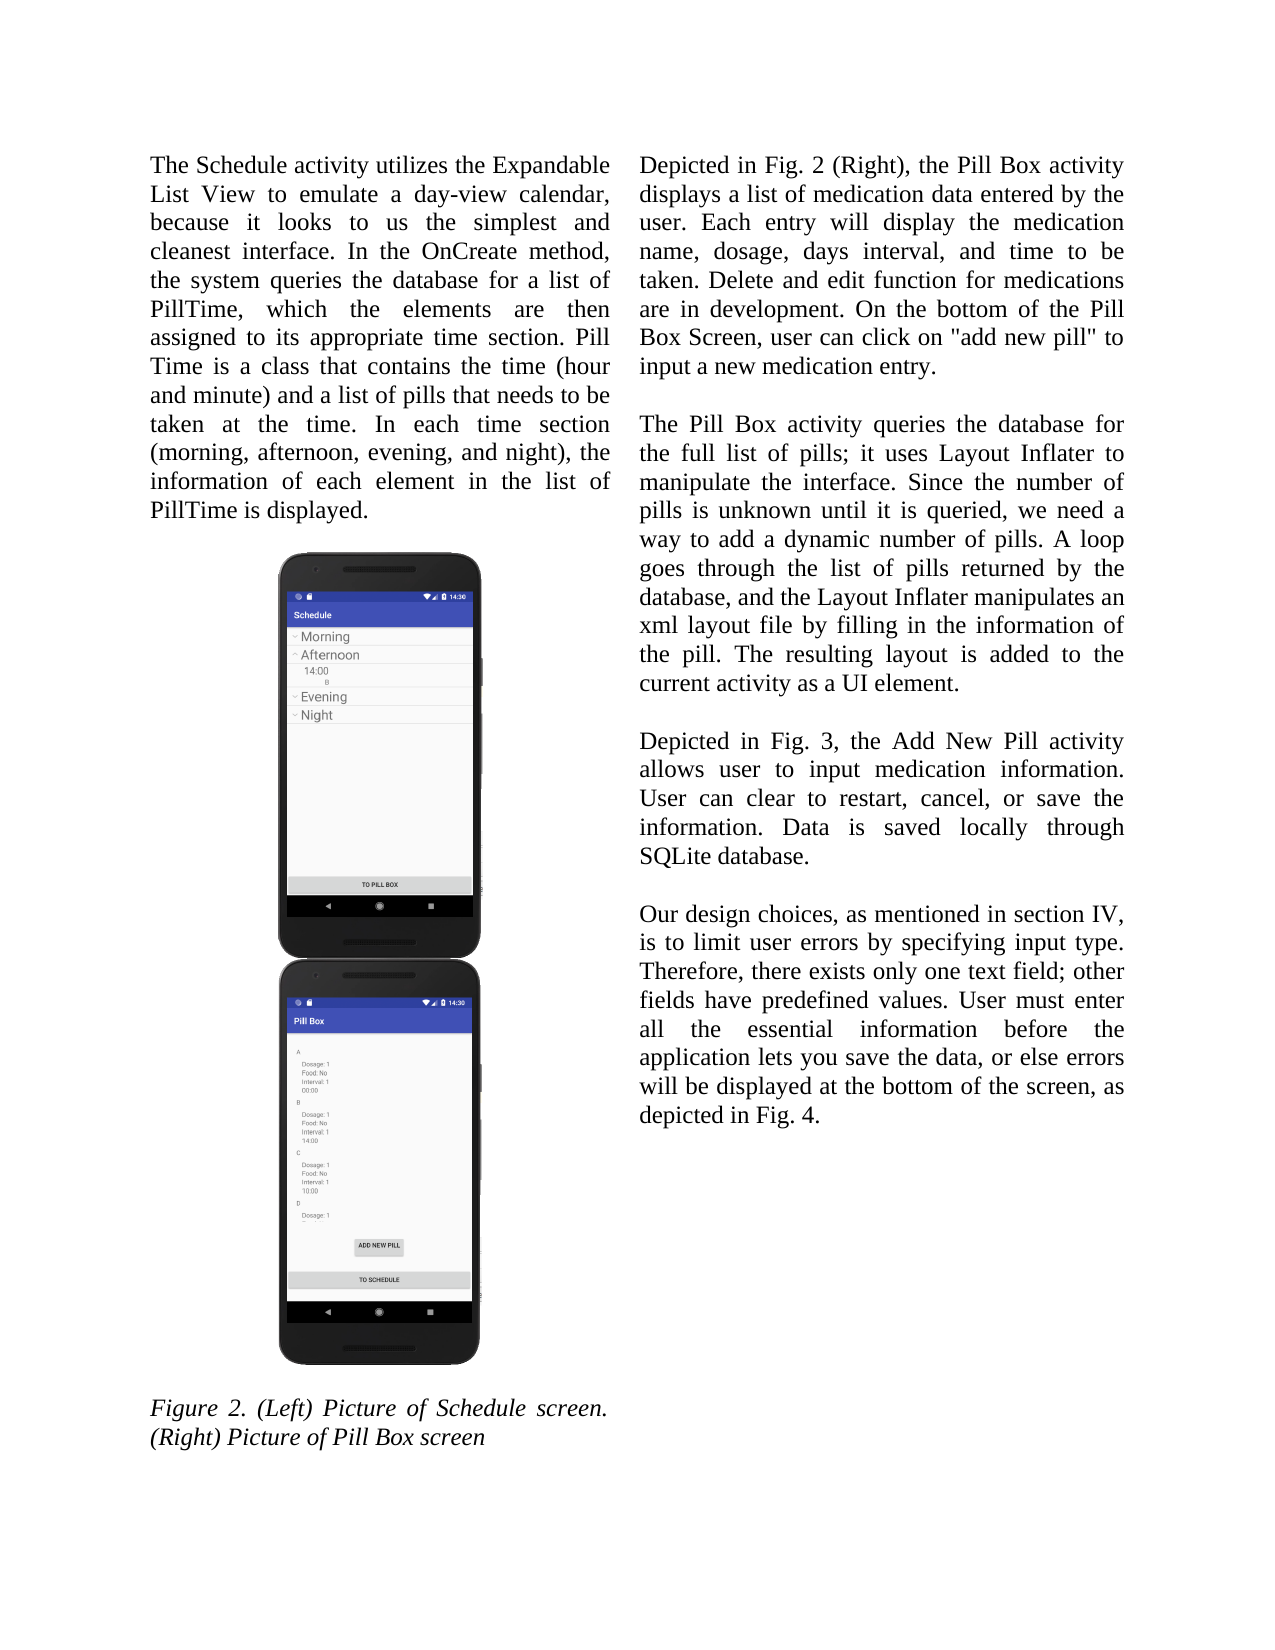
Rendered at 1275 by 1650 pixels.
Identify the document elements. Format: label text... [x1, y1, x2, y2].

text Depicted in Fig. 3, the Add New Pill activity allows user to input medication information. User can clear to restart, cancel, or save the information. Data is saved locally through SQLite database. [639, 726, 1125, 869]
picture [278, 552, 483, 1365]
text Our design choices, as mentioned in section IV, is to limit user errors by specifying input type. Therefore, there exists only one text field; other fields have predefined values. User must enter all the essential information before the application lets you save the data, or else errors will be displayed at the bottom of the screen, as depicted in Fig. 4. [639, 899, 1125, 1129]
text The Pill Box activity queries the database for the full list of pills; it uses Layout Inflater to manipulate the interface. Since the number of pills is unknown until it is queried, we need a way to add a dynamic number of pills. A loop goes through the list of pills returned by the database, and the Layout Inflater manipulates an xml layout file by filling in the information of the pill. The resulting layout is added to the current activity as a UI element. [639, 409, 1125, 697]
text Depicted in Fig. 2 (Right), the Pill Box activity displays a list of medication data entered by the user. Each entry will display the medication name, dosage, days interval, and time to be taken. Delete and edit function for medications are in development. On the bottom of the Pill Box Screen, user can click on "add new pill" to input a new medication entry. [639, 150, 1125, 380]
text The Schedule activity utilizes the Expandable List View to emulate a day-view calendar, because it looks to us the simplest and cleanest interface. In the OnCreate method, the system queries the database for a list of PillTime, which the elements are then assigned to its appropriate time section. Pill Time is a class that contains the time (hour and minute) and a list of pills that needs to be taken at the time. In each time section (morning, afternoon, evening, and night), the information of each element in the list of PillTime is displayed. [150, 150, 611, 524]
text Figure 2. (Left) Picture of Schedule screen. (Right) Picture of Pill Box screen [150, 1393, 611, 1451]
